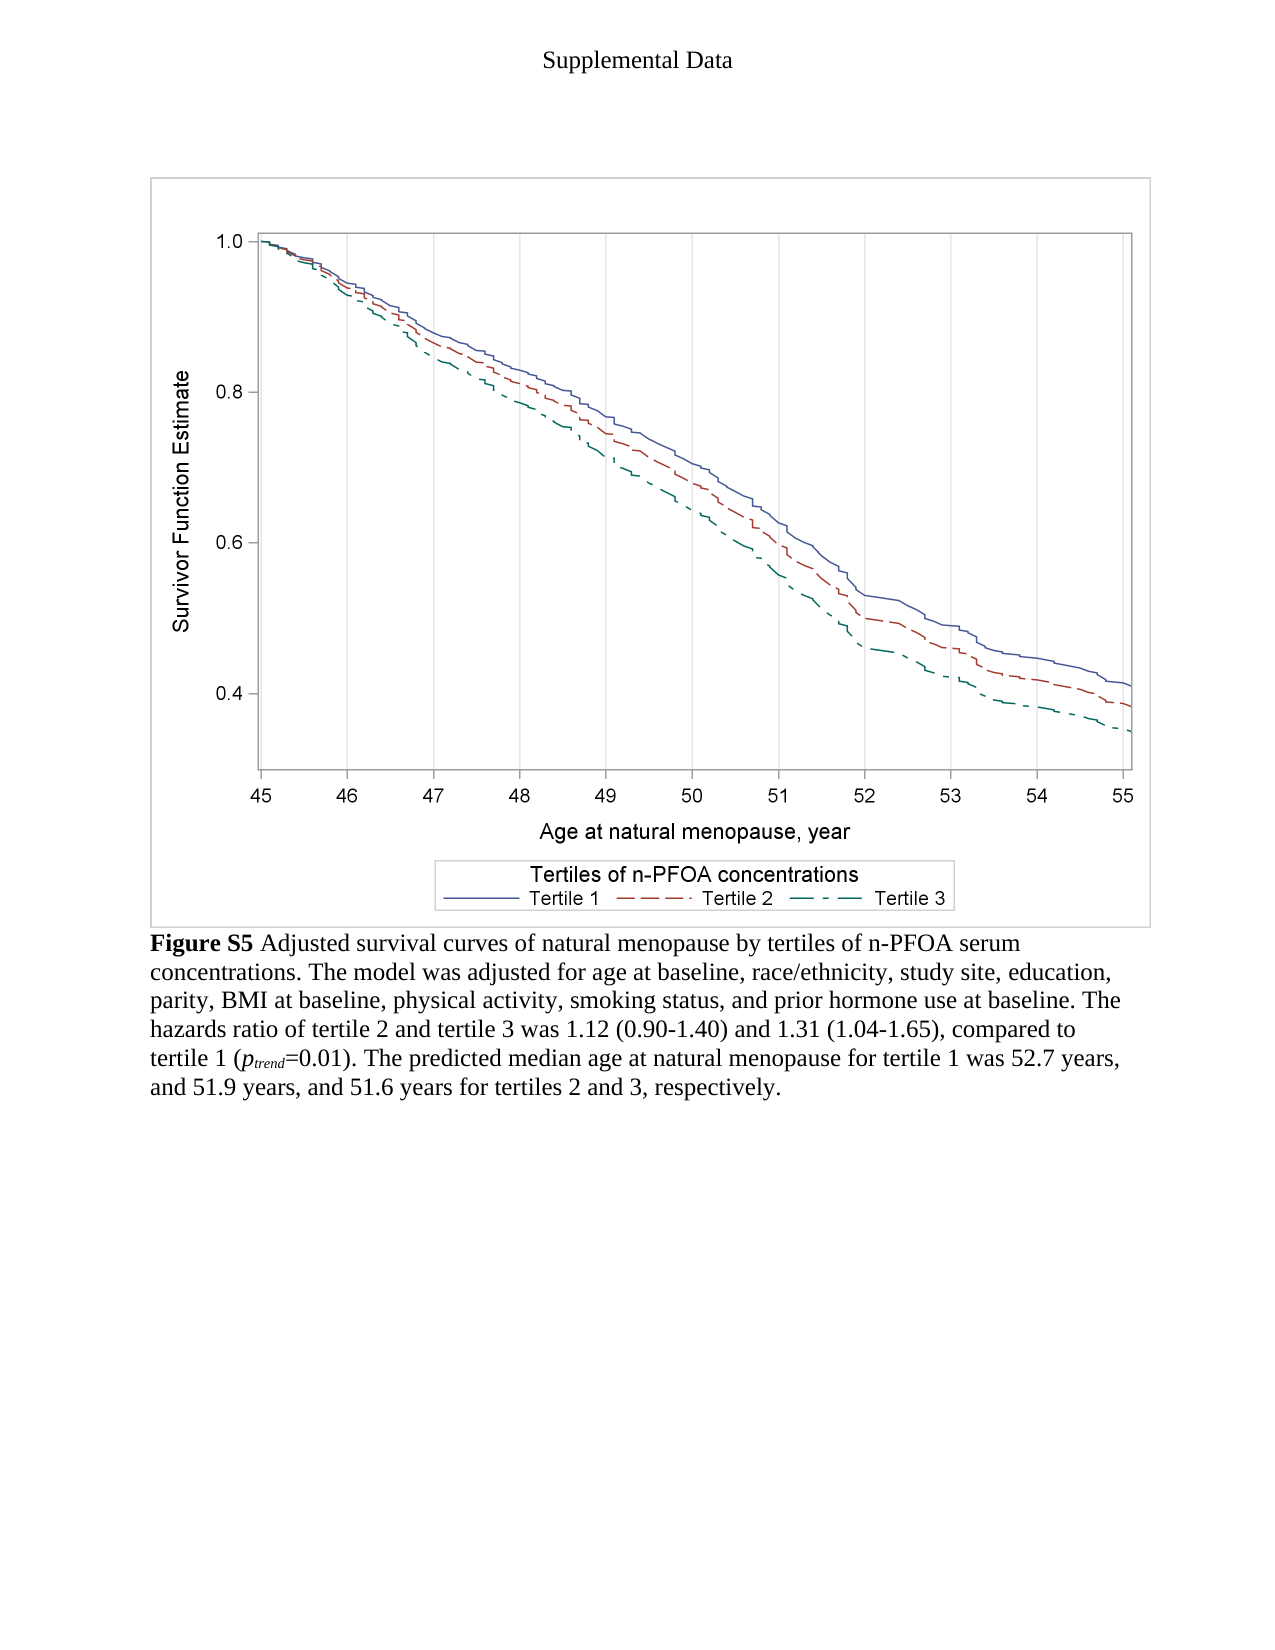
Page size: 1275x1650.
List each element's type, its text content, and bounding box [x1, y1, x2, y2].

text Figure S5 Adjusted survival curves of natural menopause by tertiles of n-PFOA serum concentrations. The model was adjusted for age at baseline, race/ethnicity, study site, education, parity, BMI at baseline, physical activity, smoking status, and prior hormone use at baseline. The hazards ratio of tertile 2 and tertile 3 was 1.12 (0.90-1.40) and 1.31 (1.04-1.65), compared to tertile 1 (ptrend=0.01). The predicted median age at natural menopause for tertile 1 was 52.7 years, and 51.9 years, and 51.6 years for tertiles 2 and 3, respectively. [150, 928, 1125, 1101]
picture [150, 177, 1151, 928]
